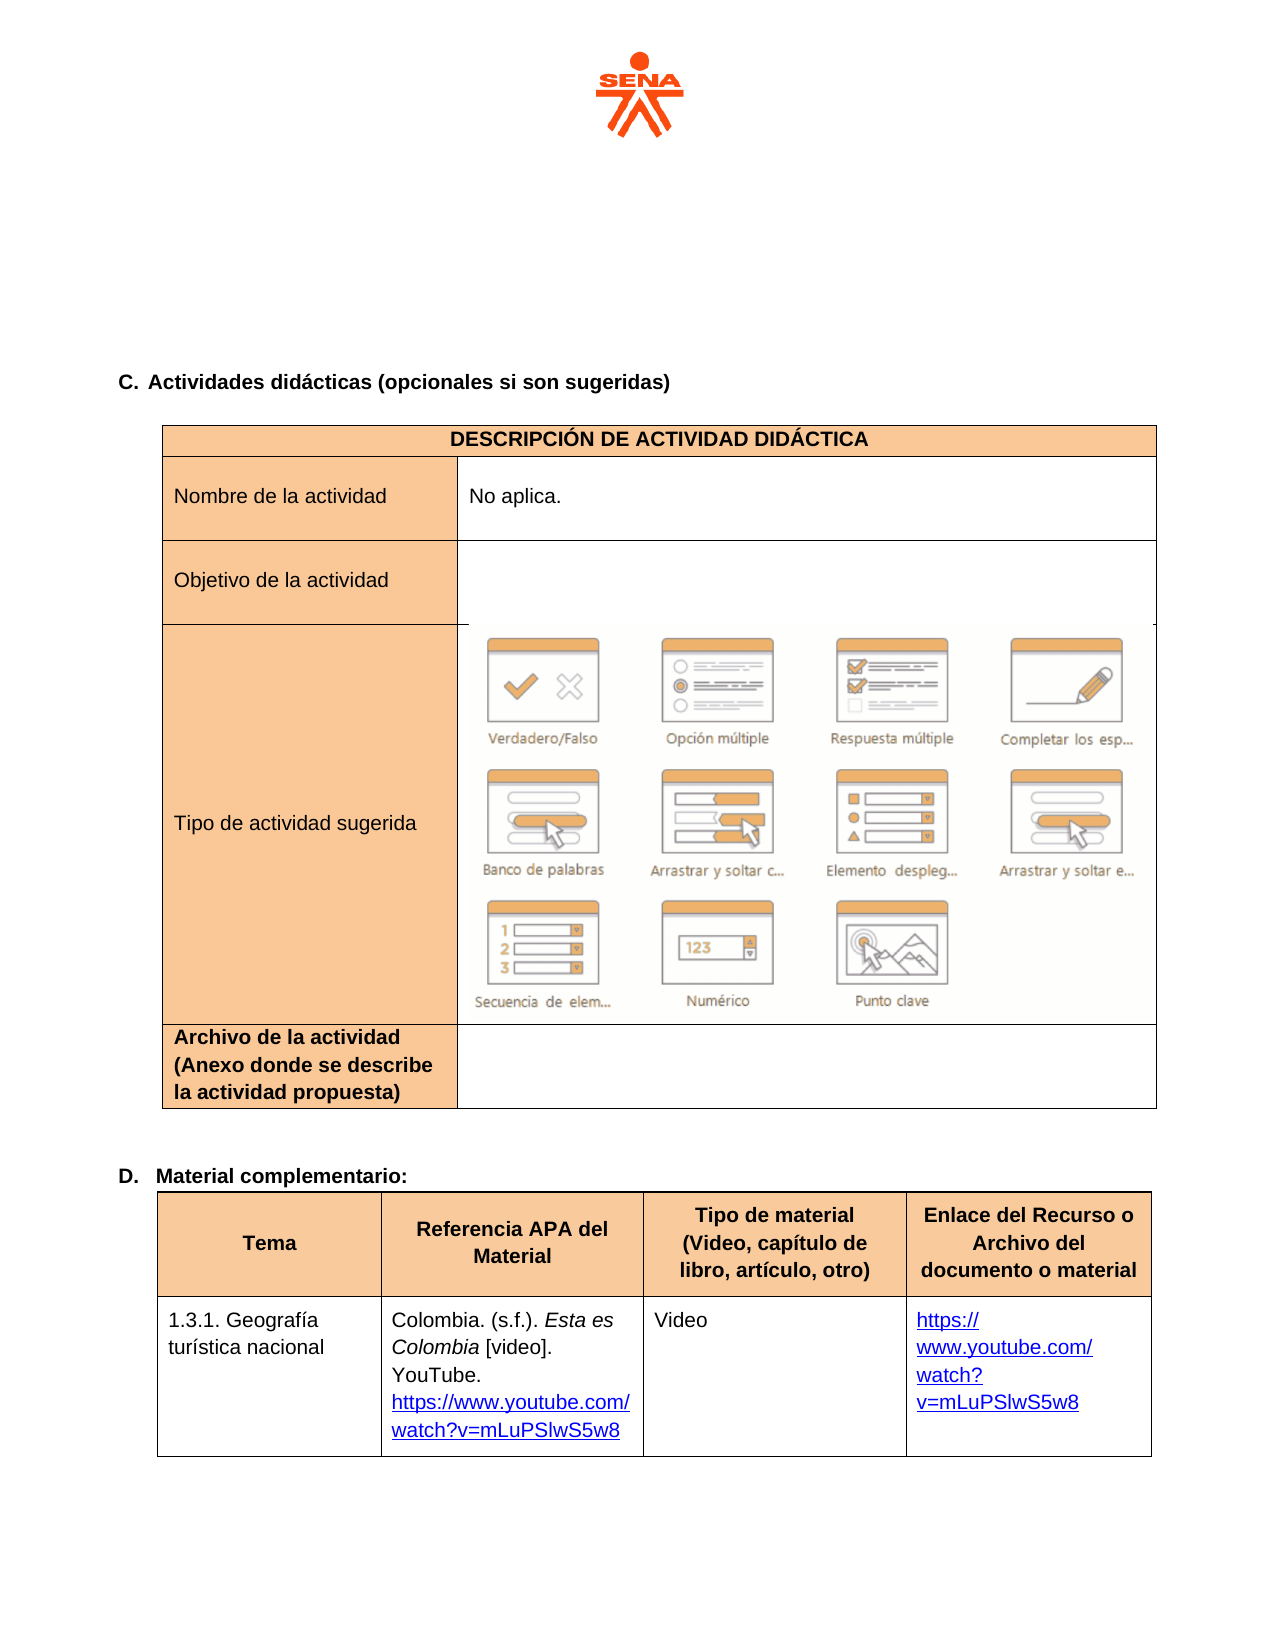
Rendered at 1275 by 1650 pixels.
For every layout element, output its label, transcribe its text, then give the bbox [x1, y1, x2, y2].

table_header Referencia APA del Material [382, 1193, 643, 1296]
list Actividades didácticas (opcionales si son sugeridas) [118, 370, 1157, 394]
table_header Tema [158, 1193, 381, 1296]
table_cell https://www.youtube.com/watch?v=mLuPSlwS5w8 [907, 1297, 1151, 1456]
table_cell Objetivo de la actividad [163, 541, 457, 624]
picture [468, 624, 1153, 1021]
table_cell 1.3.1. Geografía turística nacional [158, 1297, 381, 1456]
table_header DESCRIPCIÓN DE ACTIVIDAD DIDÁCTICA [163, 426, 1156, 456]
table_cell [458, 541, 1156, 624]
table_cell Tipo de actividad sugerida [163, 625, 457, 1024]
table_cell Nombre de la actividad [163, 457, 457, 540]
table_header Enlace del Recurso o Archivo del documento o material [907, 1193, 1151, 1296]
table_cell No aplica. [458, 457, 1156, 540]
picture [585, 48, 690, 142]
table_cell Colombia. (s.f.). Esta es Colombia [video]. YouTube. https://www.youtube.com/watch?v=mLuPSlwS5w8 [382, 1297, 643, 1456]
list Material complementario: [118, 1164, 1157, 1188]
table_cell Video [644, 1297, 906, 1456]
table_header Tipo de material (Video, capítulo de libro, artículo, otro) [644, 1193, 906, 1296]
table_cell [458, 1025, 1156, 1108]
table_cell Archivo de la actividad (Anexo donde se describe la actividad propuesta) [163, 1025, 457, 1108]
table_cell [458, 625, 1156, 1024]
